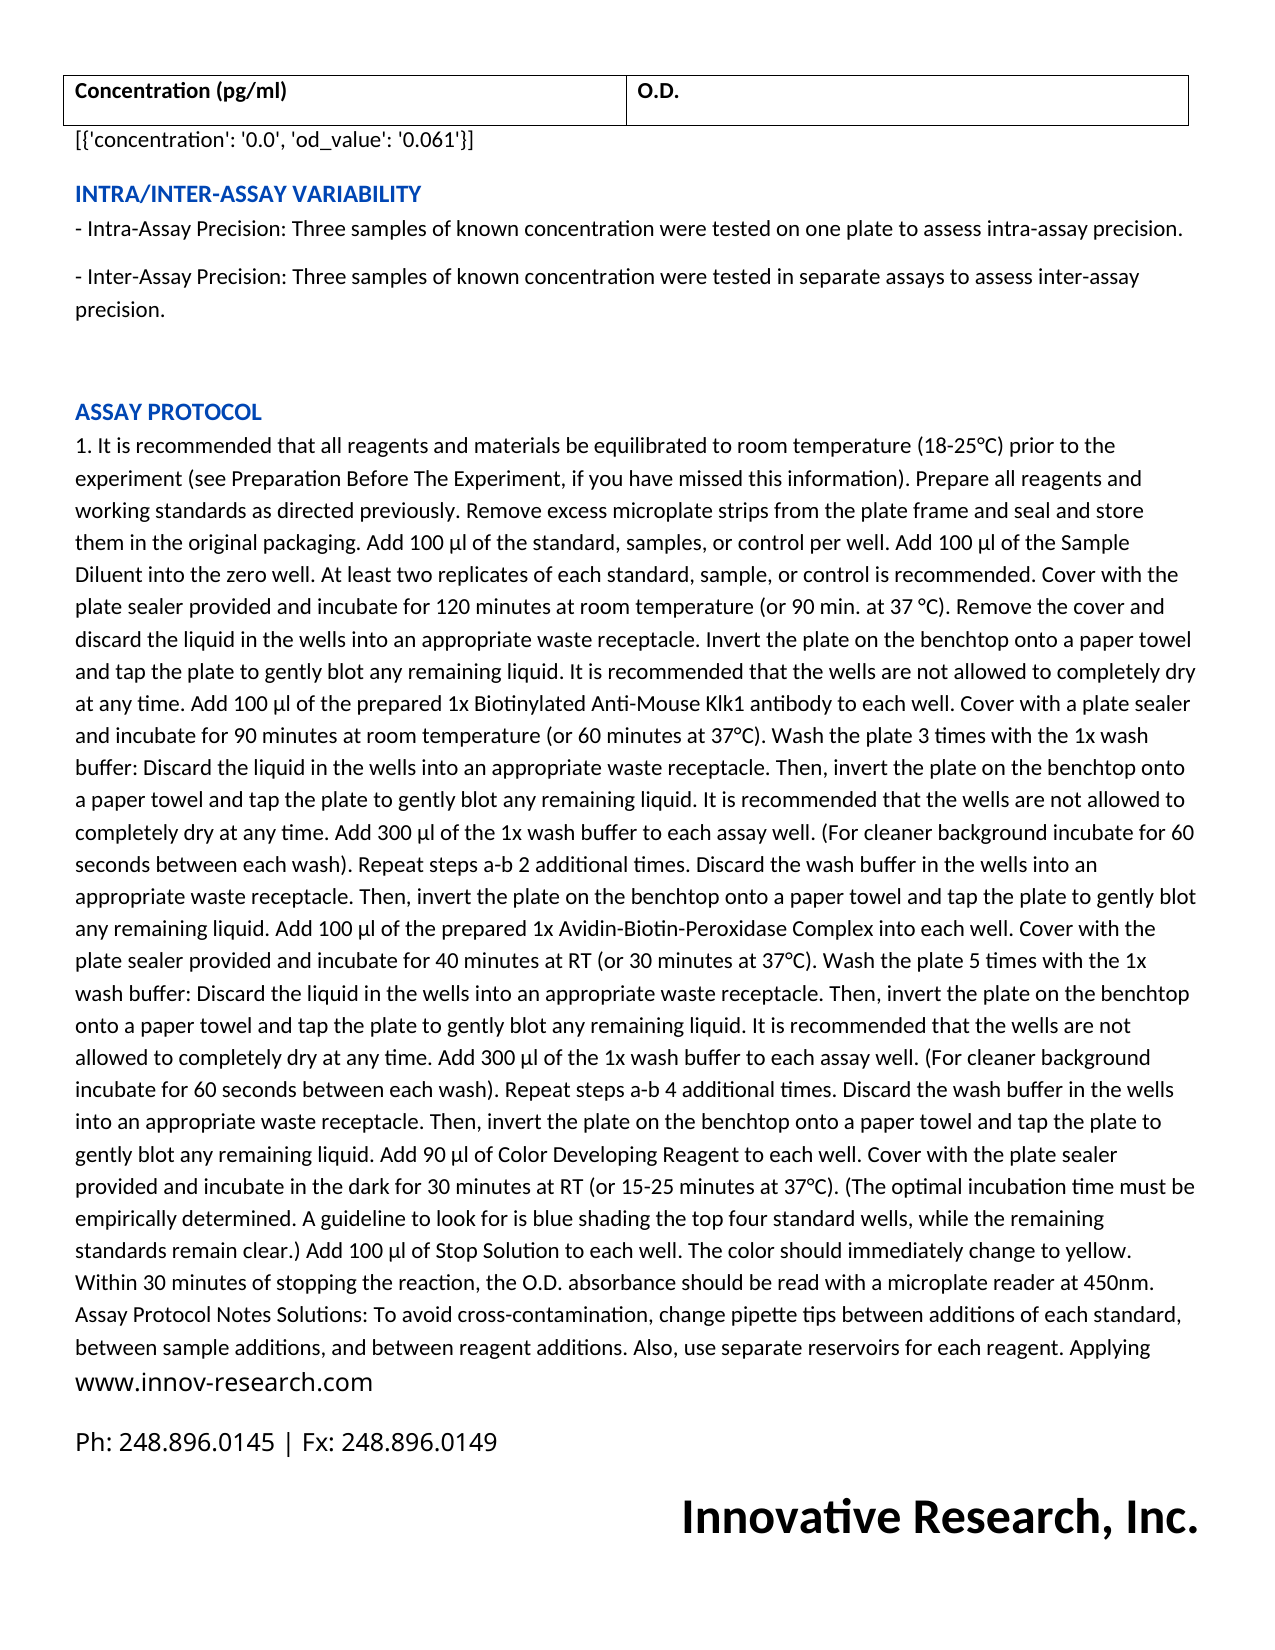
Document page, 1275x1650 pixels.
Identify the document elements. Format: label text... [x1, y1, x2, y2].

text [{'concentration': '0.0', 'od_value': '0.061'}] [75, 126, 1200, 154]
text - Intra-Assay Precision: Three samples of known concentration were tested on one plate to assess intra-assay precision. [75, 214, 1200, 242]
text - Inter-Assay Precision: Three samples of known concentration were tested in separate assays to assess inter-assay precision. [75, 262, 1200, 323]
table_header O.D. [627, 76, 1188, 124]
table_header Concentration (pg/ml) [64, 76, 626, 124]
subtitle ASSAY PROTOCOL [75, 397, 1200, 427]
subtitle INTRA/INTER-ASSAY VARIABILITY [75, 179, 1200, 209]
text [75, 432, 1200, 1361]
